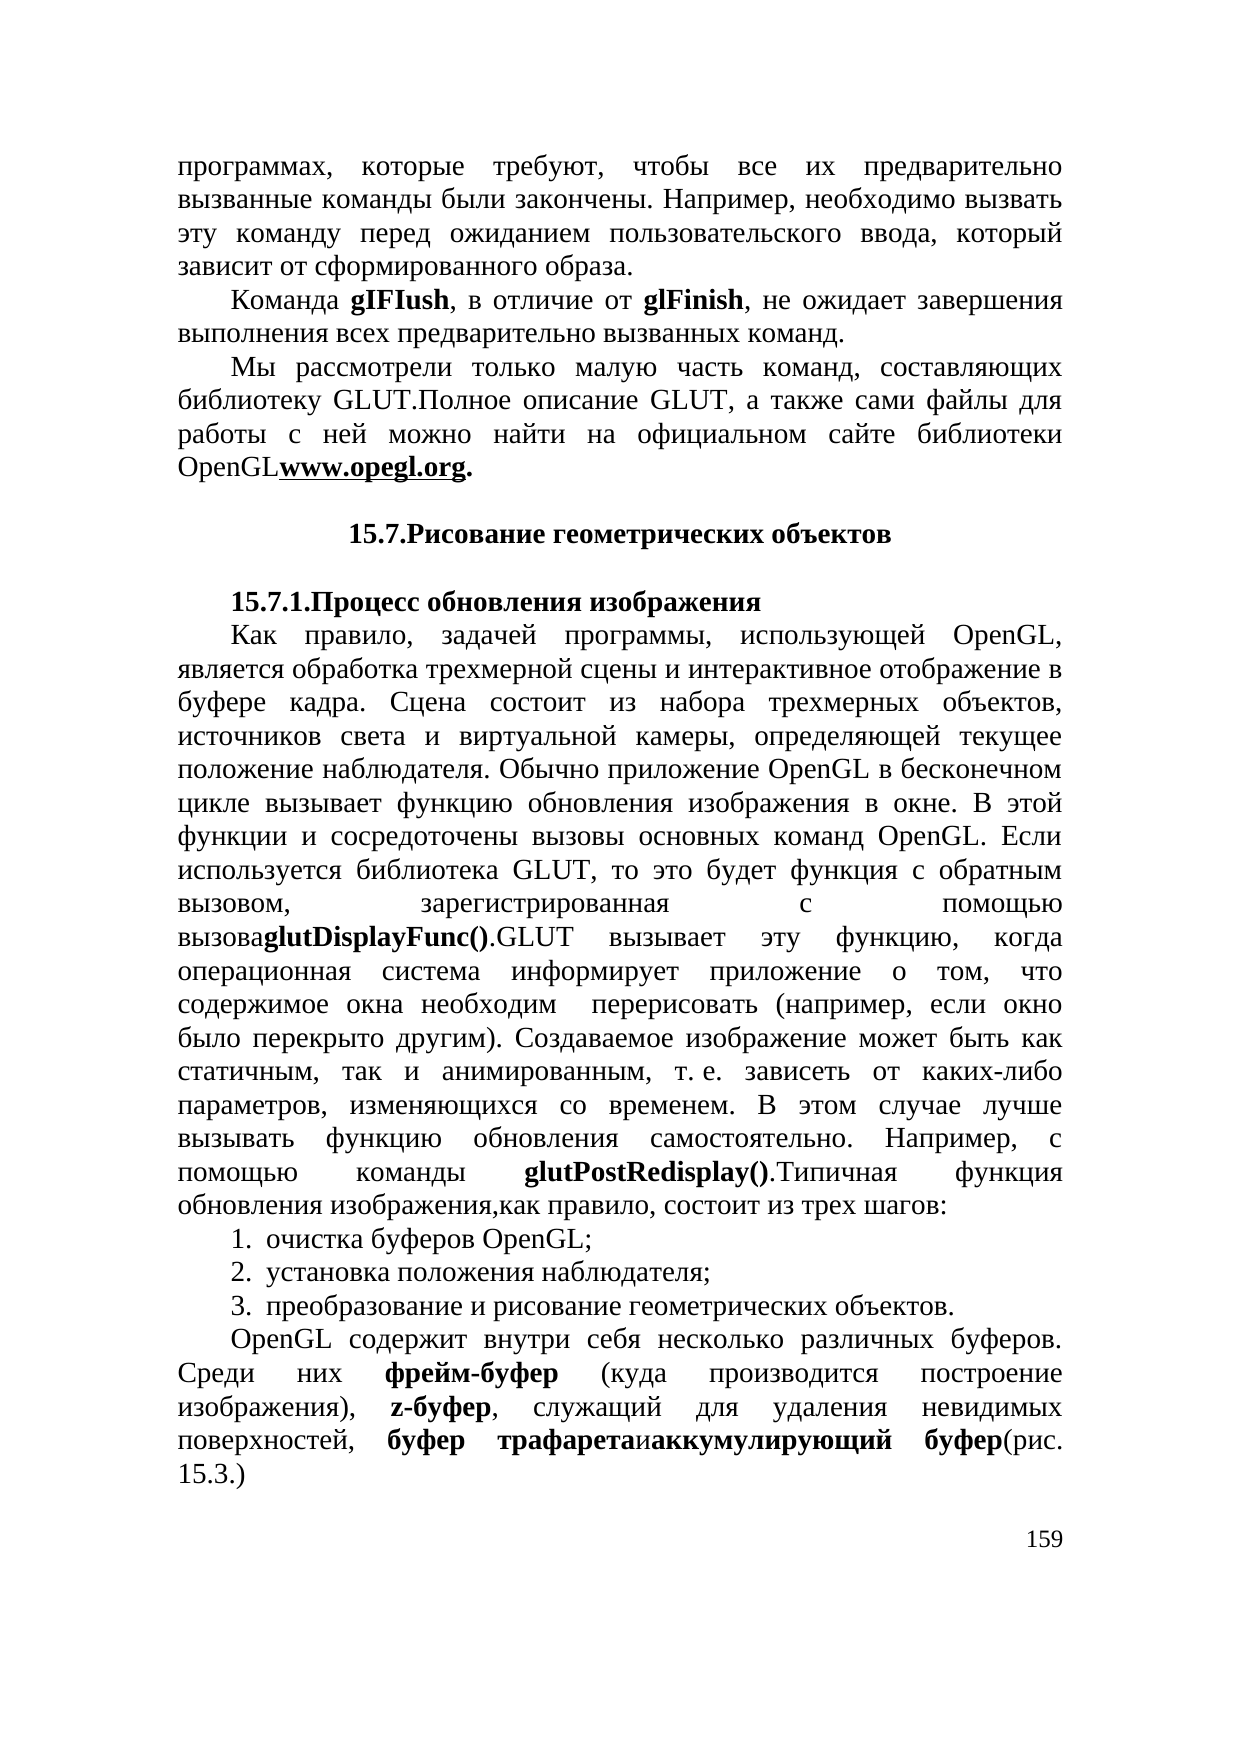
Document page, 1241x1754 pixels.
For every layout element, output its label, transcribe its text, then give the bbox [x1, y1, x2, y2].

list очистка буферов OpenGL; [177, 1221, 1063, 1254]
text Мы рассмотрели только малую часть команд, составляющих библиотеку GLUT.Полное описание GLUT, а также сами файлы для работы с ней можно найти на официальном сайте библиотеки OpenGLwww.opegl.org. [177, 349, 1063, 483]
text Как правило, задачей программы, использующей OpenGL, является обработка трехмерной сцены и интерактивное отображение в буфере кадра. Сцена состоит из набора трехмерных объектов, источников света и виртуальной камеры, определяющей текущее положение наблюдателя. Обычно приложение OpenGL в бесконечном цикле вызывает функцию обновления изображения в окне. В этой функции и сосредоточены вызовы основных команд OpenGL. Если используется библиотека GLUT, то это будет функция с обратным вызовом, зарегистрированная с помощью вызоваglutDisplayFunc().GLUT вызывает эту функцию, когда операционная система информирует приложение о том, что содержимое окна необходим перерисовать (например, если окно было перекрыто другим). Создаваемое изображение может быть как статичным, так и анимированным, т. е. зависеть от каких-либо параметров, изменяющихся со временем. В этом случае лучше вызывать функцию обновления самостоятельно. Например, с помощью команды glutPostRedisplay().Типичная функция обновления изображения,как правило, состоит из трех шагов: [177, 617, 1063, 1221]
list установка положения наблюдателя; [177, 1254, 1063, 1288]
text 15.7.1.Процесс обновления изображения [177, 584, 1063, 617]
text 15.7.Рисование геометрических объектов [177, 517, 1063, 550]
text Команда gIFIush, в отличие от glFinish, не ожидает завершения выполнения всех предварительно вызванных команд. [177, 282, 1063, 349]
list преобразование и рисование геометрических объектов. [177, 1288, 1063, 1322]
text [177, 148, 1063, 282]
text OpenGL содержит внутри себя несколько различных буферов. Среди них фрейм-буфер (куда производится построение изображения), z-буфер, служащий для удаления невидимых поверхностей, буфер трафаретаиаккумулирующий буфер(рис. 15.3.) [177, 1322, 1063, 1489]
